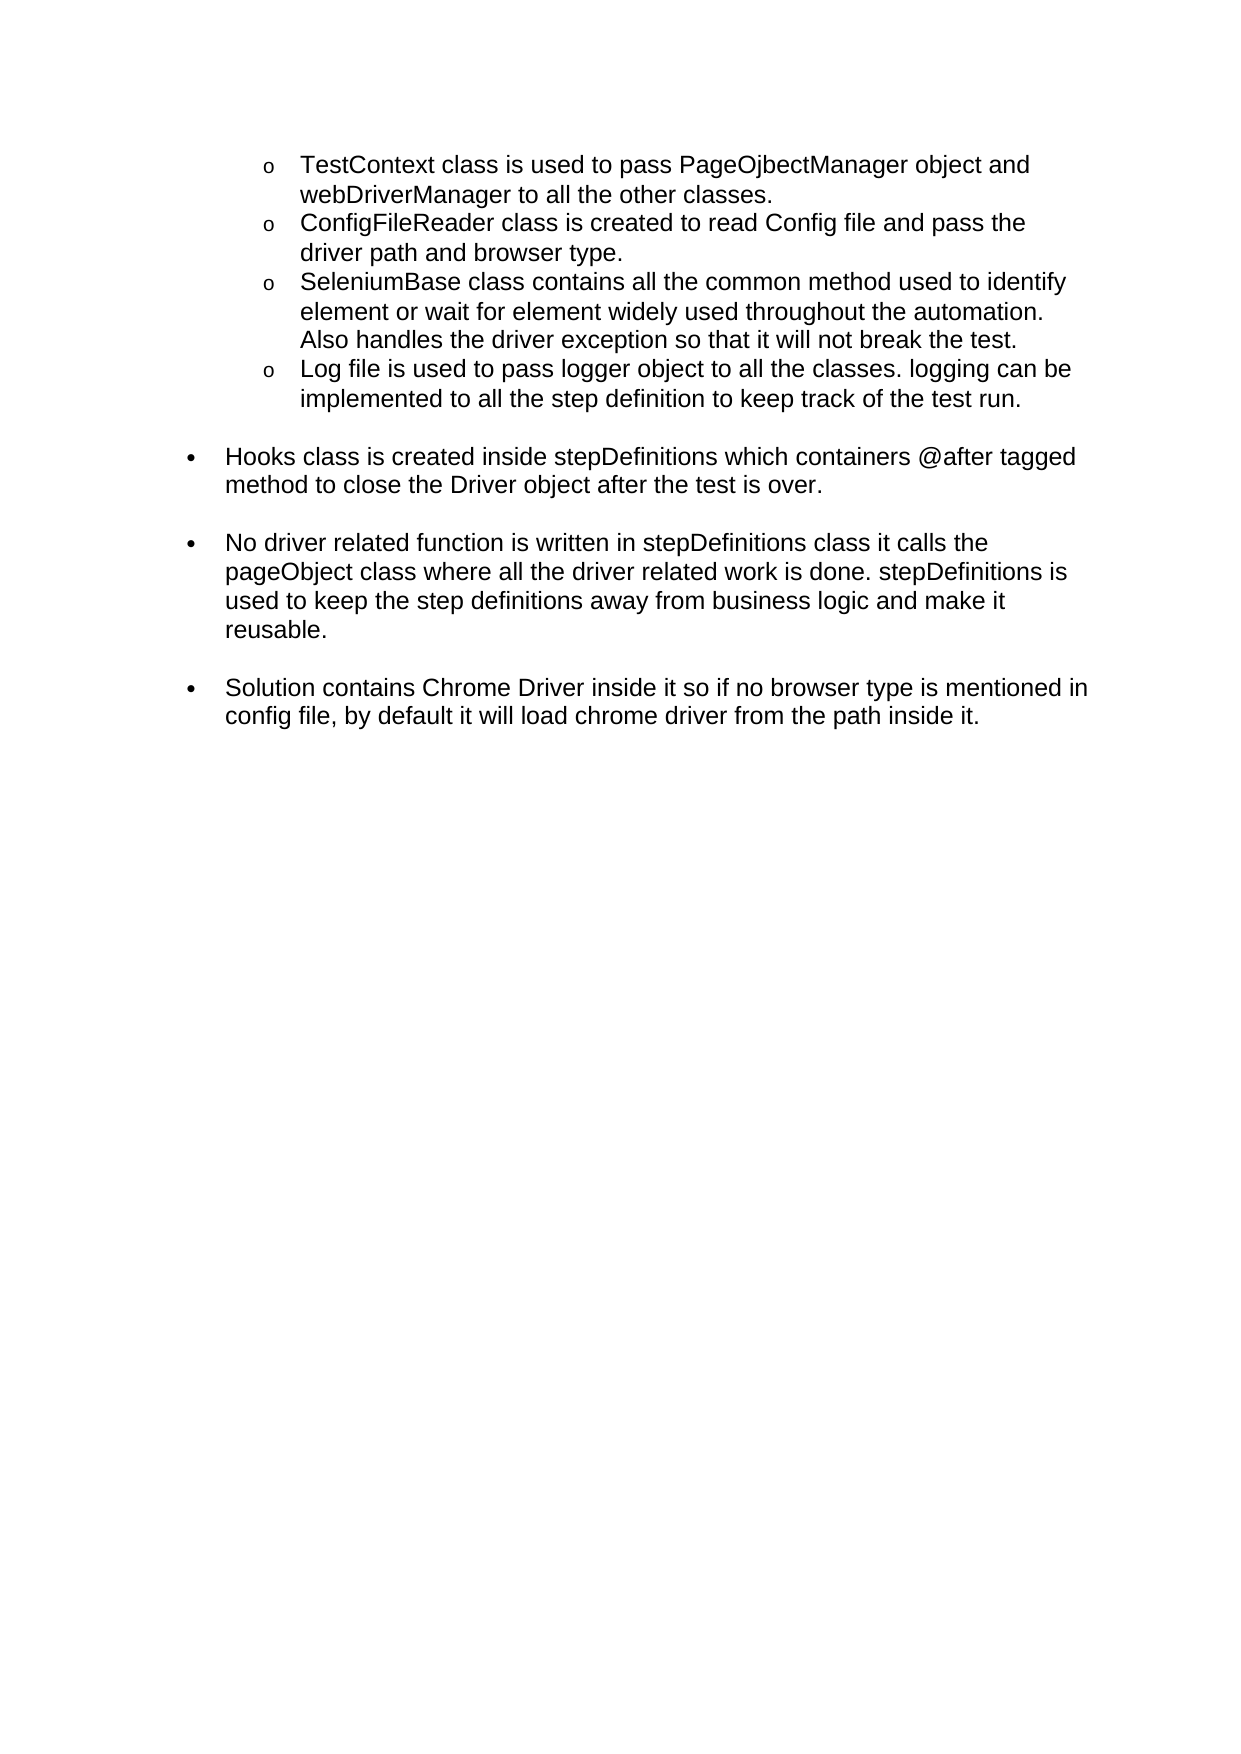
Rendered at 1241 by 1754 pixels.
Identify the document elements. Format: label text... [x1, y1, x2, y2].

list Solution contains Chrome Driver inside it so if no browser type is mentioned in config file, by default it will load chrome driver from the path inside it. [187, 672, 1090, 730]
list Log file is used to pass logger object to all the classes. logging can be implemented to all the step definition to keep track of the test run. [262, 354, 1090, 412]
list ConfigFileReader class is created to read Config file and pass the driver path and browser type. [262, 208, 1090, 267]
list Hooks class is created inside stepDefinitions which containers @after tagged method to close the Driver object after the test is over. [187, 442, 1090, 499]
list No driver related function is written in stepDefinitions class it calls the pageObject class where all the driver related work is done. stepDefinitions is used to keep the step definitions away from business logic and make it reusable. [187, 528, 1090, 643]
list TestContext class is used to pass PageOjbectManager object and webDriverManager to all the other classes. [262, 150, 1090, 208]
list SeleniumBase class contains all the common method used to identify element or wait for element widely used throughout the automation. Also handles the driver exception so that it will not break the test. [262, 267, 1090, 354]
